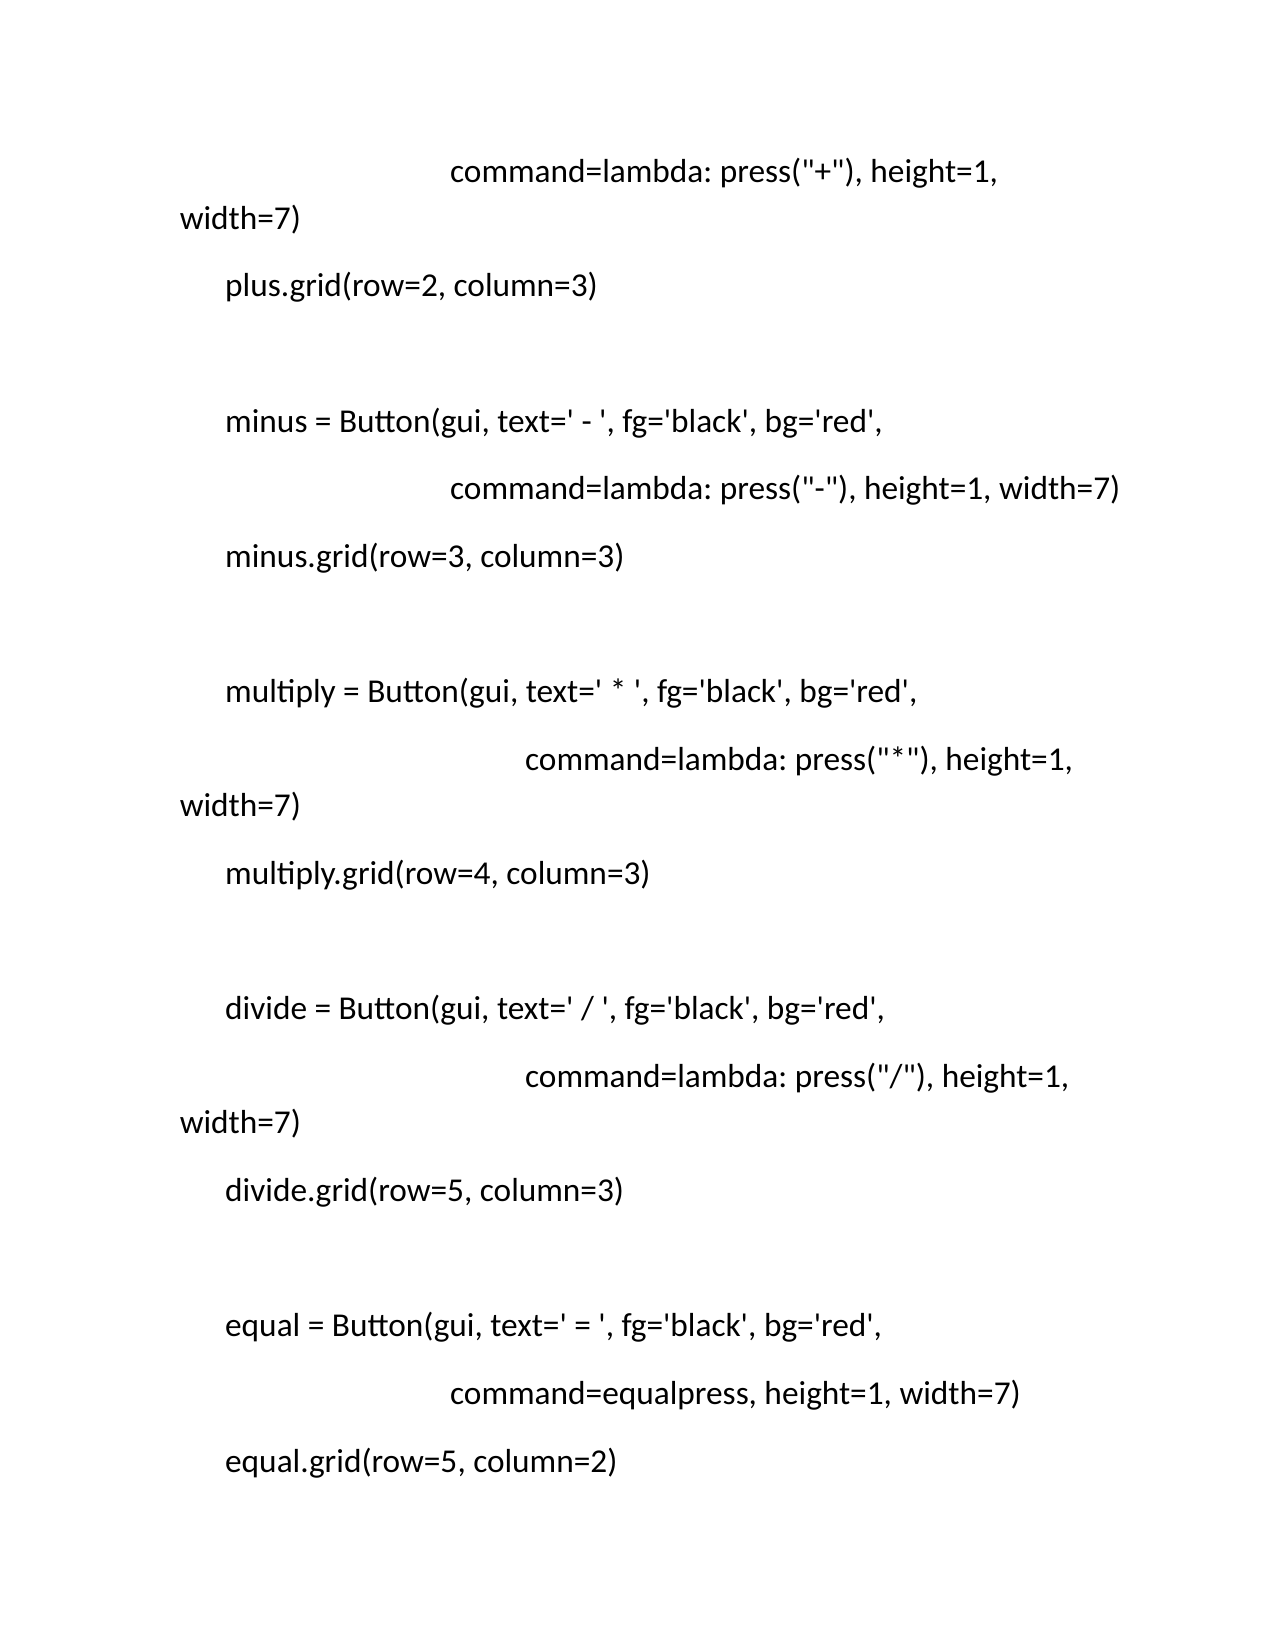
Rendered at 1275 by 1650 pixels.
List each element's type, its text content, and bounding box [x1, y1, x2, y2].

text command=lambda: press("+"), height=1, width=7) [179, 150, 1125, 237]
text minus = Button(gui, text=' - ', fg='black', bg='red', [179, 399, 1125, 440]
text multiply = Button(gui, text=' * ', fg='black', bg='red', [179, 670, 1125, 711]
text plus.grid(row=2, column=3) [179, 264, 1125, 305]
text command=lambda: press("-"), height=1, width=7) [179, 467, 1125, 508]
text multiply.grid(row=4, column=3) [179, 852, 1125, 893]
text equal.grid(row=5, column=2) [179, 1439, 1125, 1480]
text minus.grid(row=3, column=3) [179, 535, 1125, 576]
text command=lambda: press("/"), height=1, width=7) [179, 1055, 1125, 1142]
text command=lambda: press("*"), height=1, width=7) [179, 738, 1125, 825]
text equal = Button(gui, text=' = ', fg='black', bg='red', [179, 1304, 1125, 1345]
text divide.grid(row=5, column=3) [179, 1169, 1125, 1210]
text command=equalpress, height=1, width=7) [179, 1372, 1125, 1413]
text divide = Button(gui, text=' / ', fg='black', bg='red', [179, 987, 1125, 1028]
